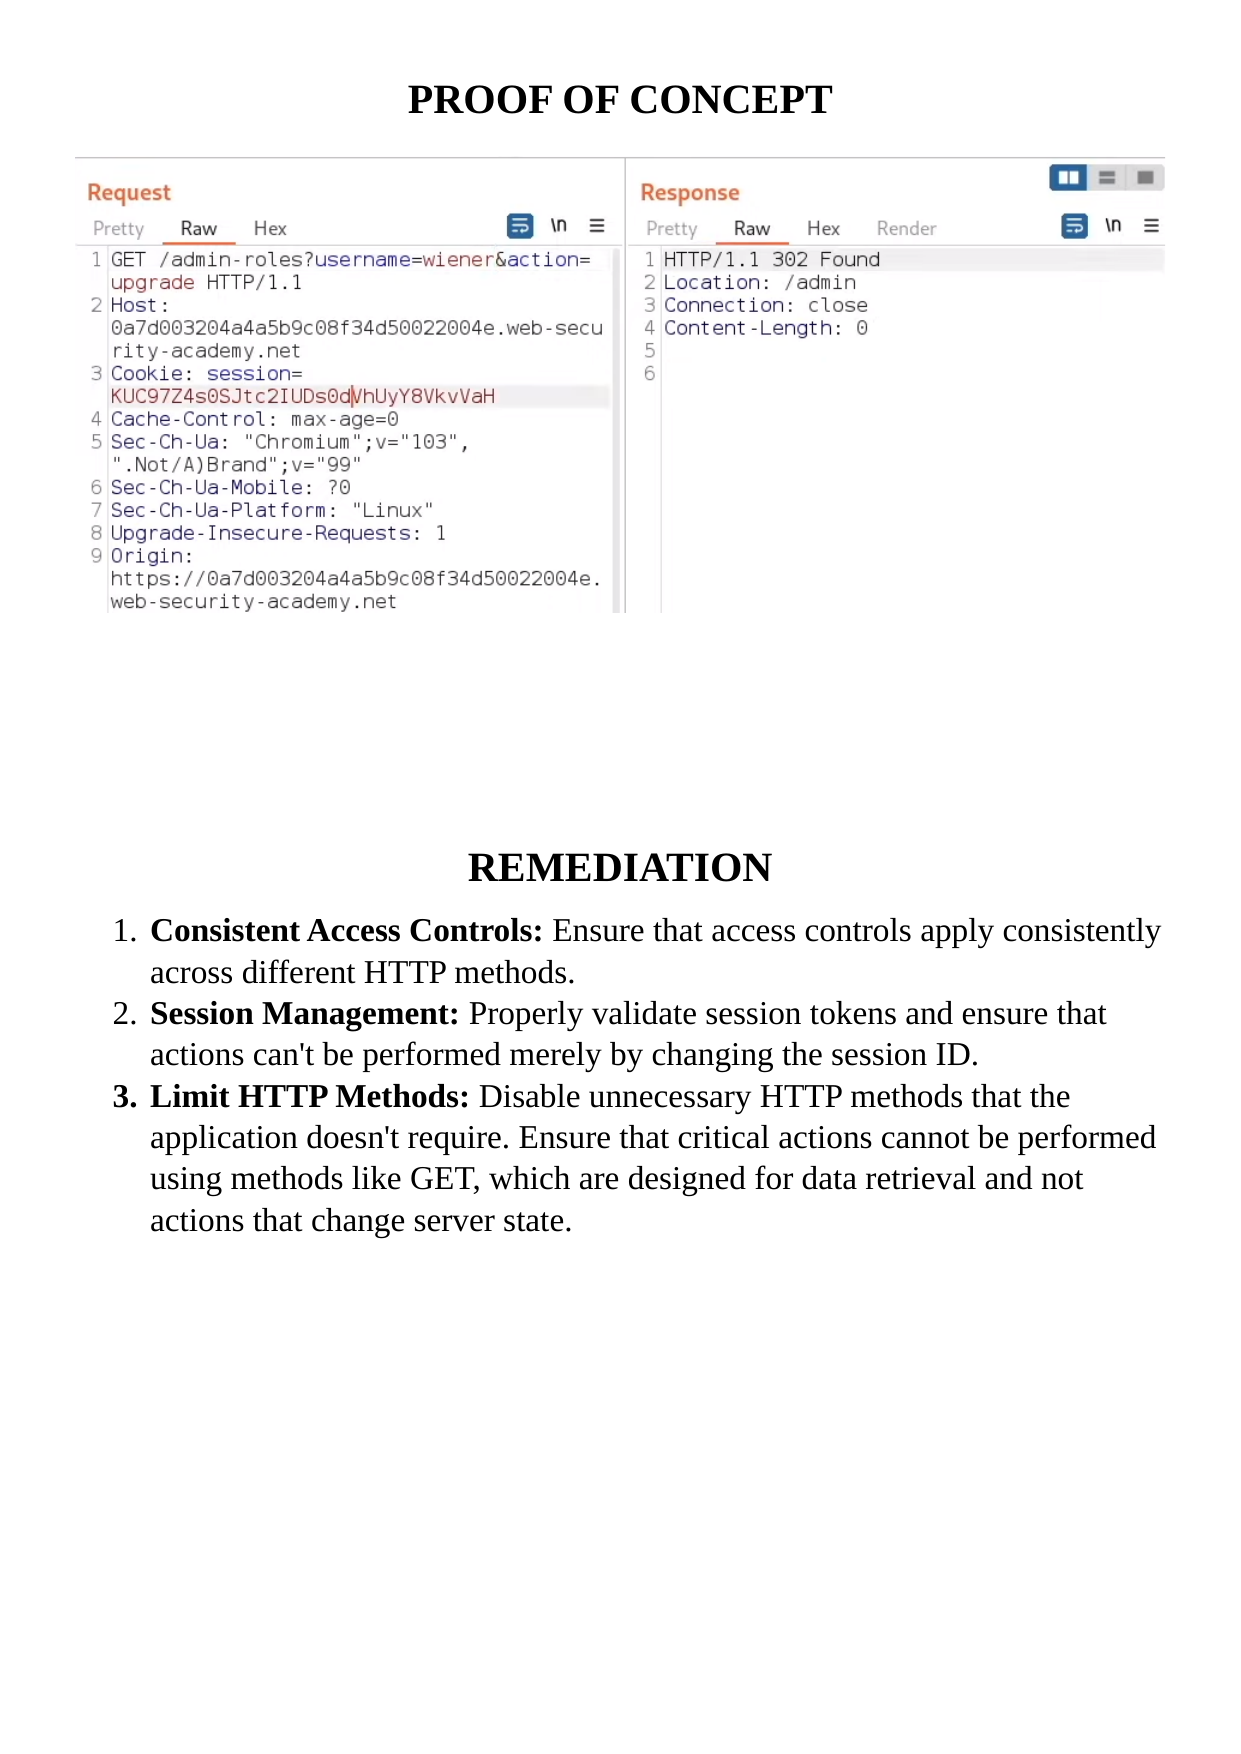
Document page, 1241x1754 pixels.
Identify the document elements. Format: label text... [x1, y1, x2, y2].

picture [75, 156, 1166, 613]
list Limit HTTP Methods: Disable unnecessary HTTP methods that the application doesn't require. Ensure that critical actions cannot be performed using methods like GET, which are designed for data retrieval and not actions that change server state. [112, 1076, 1165, 1238]
list Consistent Access Controls: Ensure that access controls apply consistently across different HTTP methods. [112, 911, 1165, 990]
text PROOF OF CONCEPT [75, 75, 1165, 123]
list Session Management: Properly validate session tokens and ensure that actions can't be performed merely by changing the session ID. [112, 993, 1165, 1073]
text REMEDIATION [75, 842, 1165, 890]
